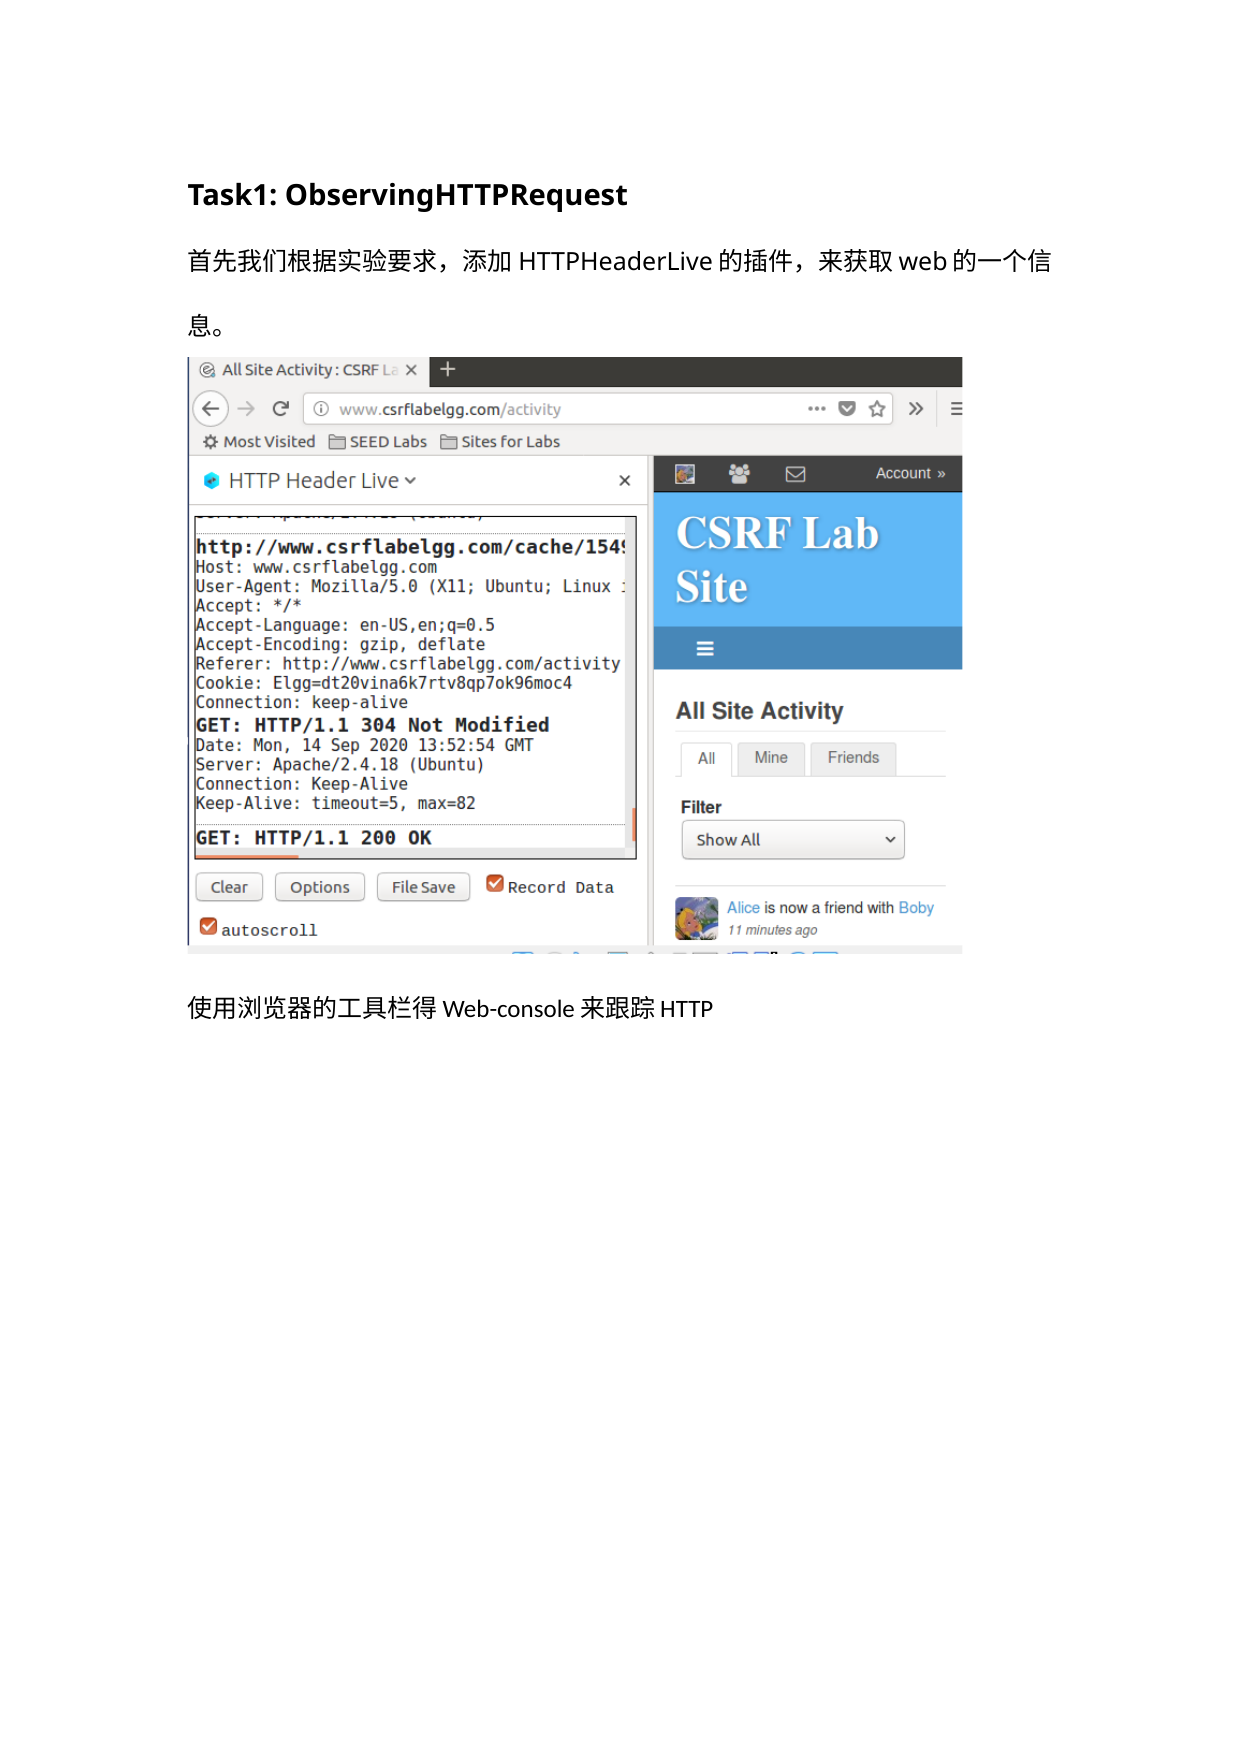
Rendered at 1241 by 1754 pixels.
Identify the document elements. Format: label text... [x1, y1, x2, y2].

picture [187, 357, 963, 954]
text 使用浏览器的工具栏得Web-console来跟踪HTTP [187, 974, 1053, 1039]
text 首先我们根据实验要求，添加HTTPHeaderLive的插件，来获取web的一个信息。 [187, 227, 1053, 357]
text Task1: ObservingHTTPRequest [187, 162, 1053, 227]
